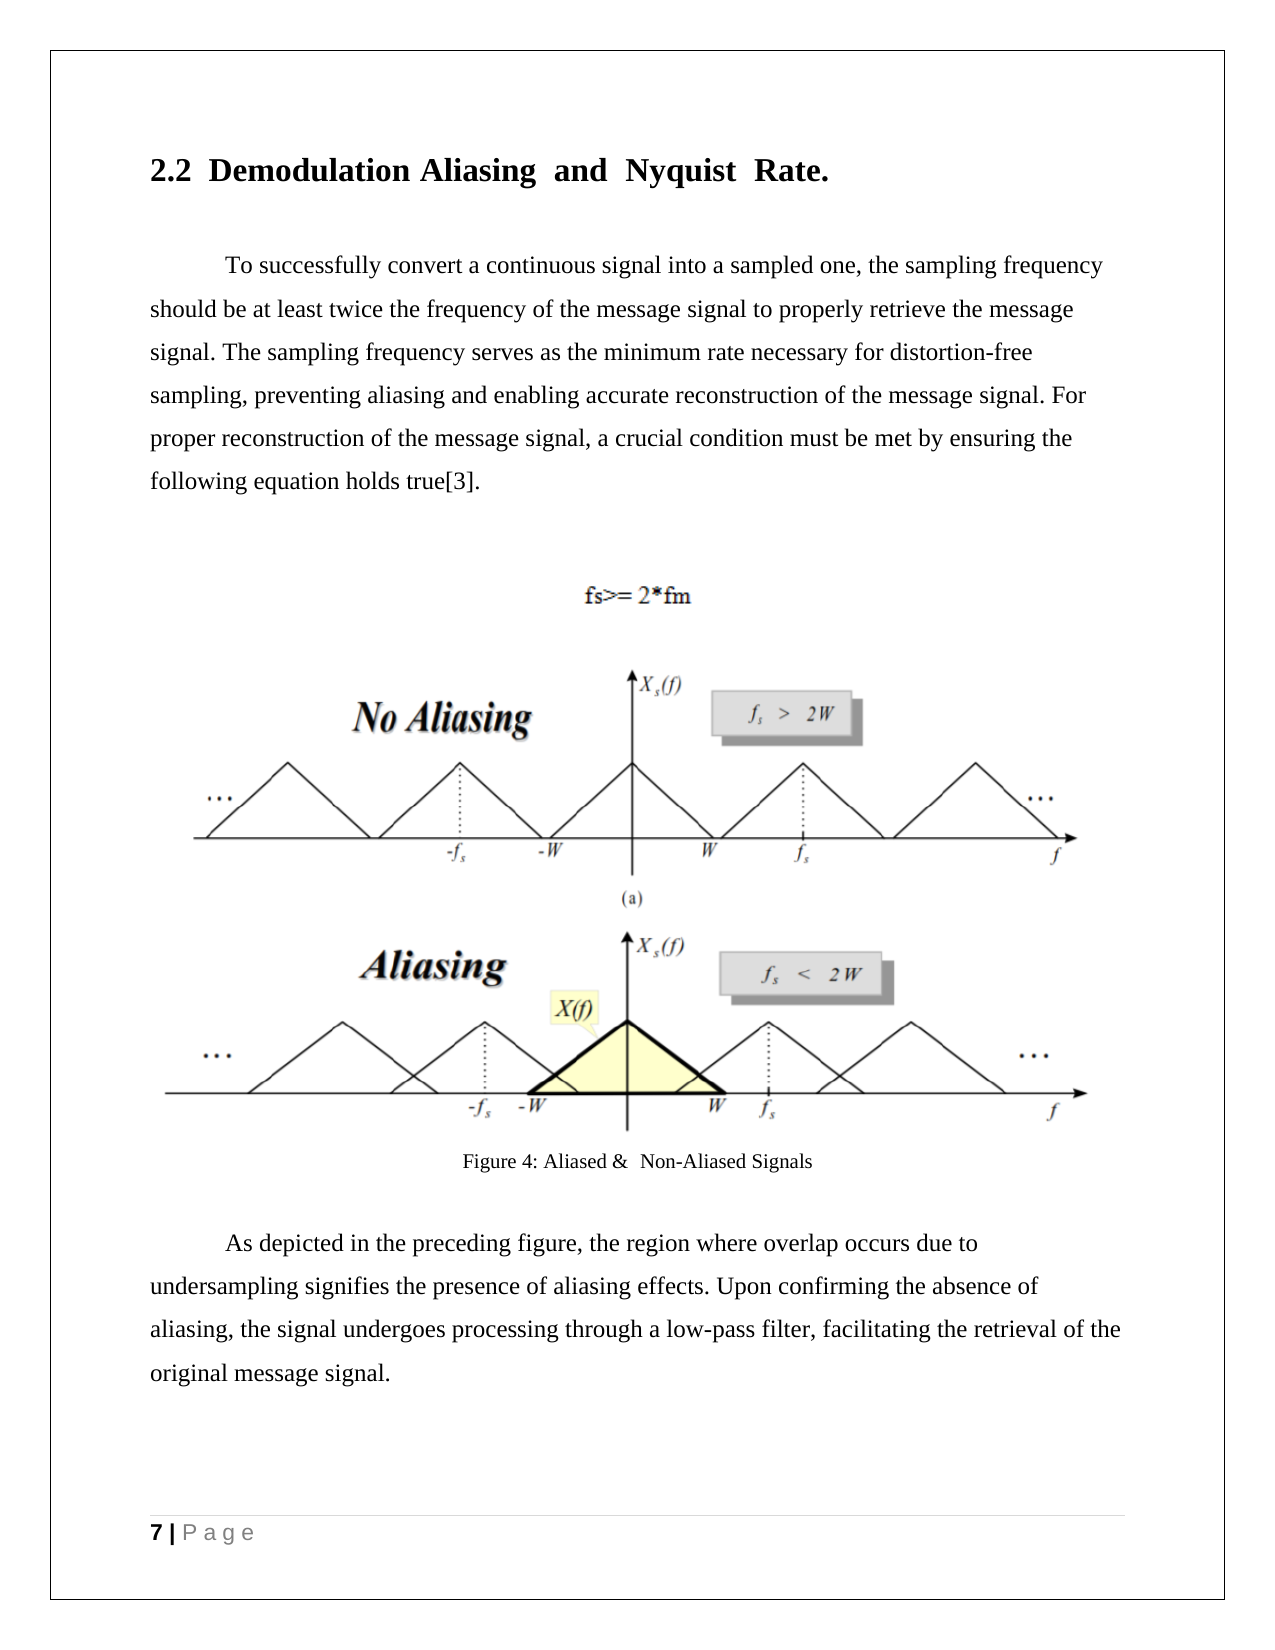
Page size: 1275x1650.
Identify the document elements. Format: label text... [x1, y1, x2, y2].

text To successfully convert a continuous signal into a sampled one, the sampling frequency should be at least twice the frequency of the message signal to properly retrieve the message signal. The sampling frequency serves as the minimum rate necessary for distortion-free sampling, preventing aliasing and enabling accurate reconstruction of the message signal. For proper reconstruction of the message signal, a crucial condition must be met by ensuring the following equation holds true[3]. [150, 251, 1125, 495]
text As depicted in the preceding figure, the region where overlap occurs due to undersampling signifies the presence of aliasing effects. Upon confirming the absence of aliasing, the signal undergoes processing through a low-pass filter, facilitating the retrieval of the original message signal. [150, 1228, 1125, 1386]
text Figure 4: Aliased &iiNon-Aliased Signals [150, 1149, 1125, 1173]
picture [150, 642, 1125, 1136]
picture [561, 552, 714, 629]
text 2.2 Demodulation/Aliasing /and /Nyquist /Rate. [150, 150, 1125, 188]
